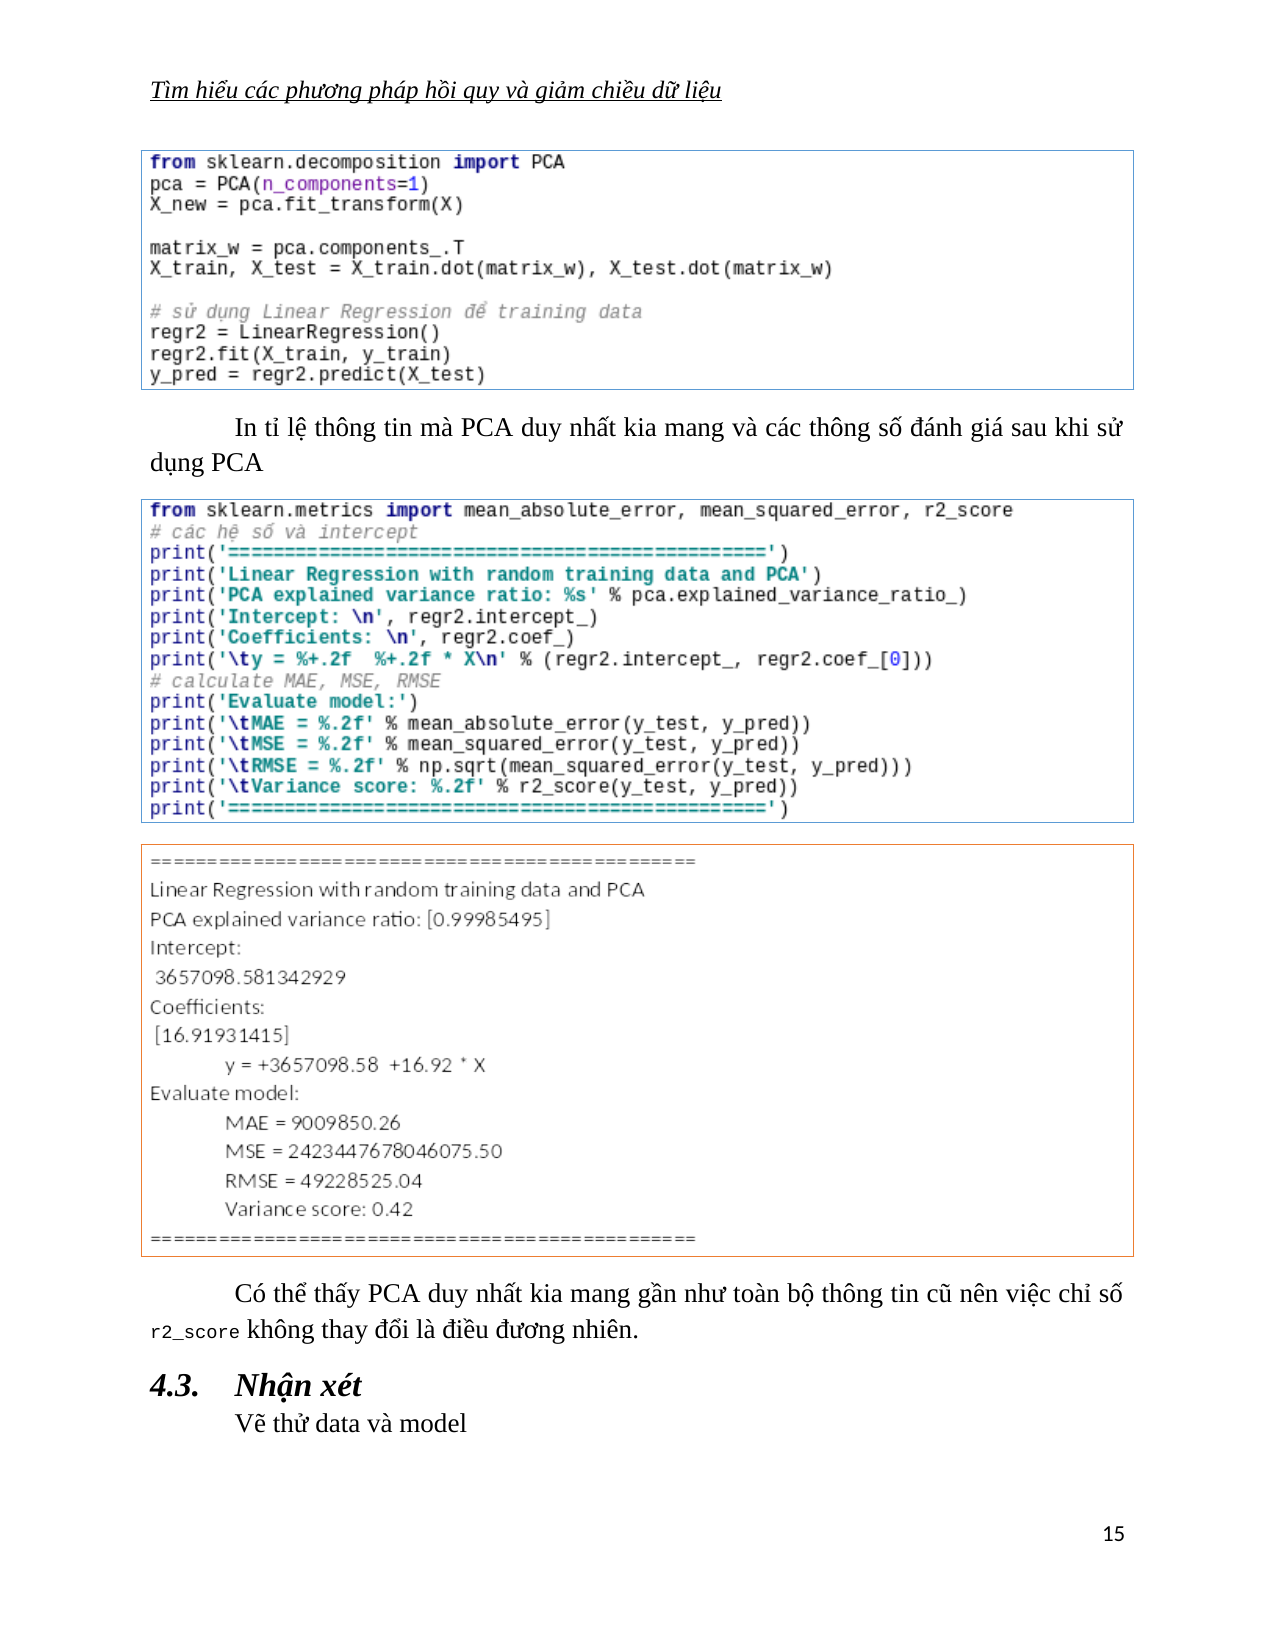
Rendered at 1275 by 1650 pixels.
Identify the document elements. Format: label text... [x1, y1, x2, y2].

text Vẽ thử data và model [150, 1407, 1125, 1438]
text Có thể thấy PCA duy nhất kia mang gần như toàn bộ thông tin cũ nên việc chỉ số r2_score không thay đổi là điều đương nhiên. [150, 1277, 1125, 1344]
subtitle Nhận xét [150, 1366, 1125, 1404]
text In tỉ lệ thông tin mà PCA duy nhất kia mang và các thông số đánh giá sau khi sử dụng PCA [150, 411, 1125, 477]
